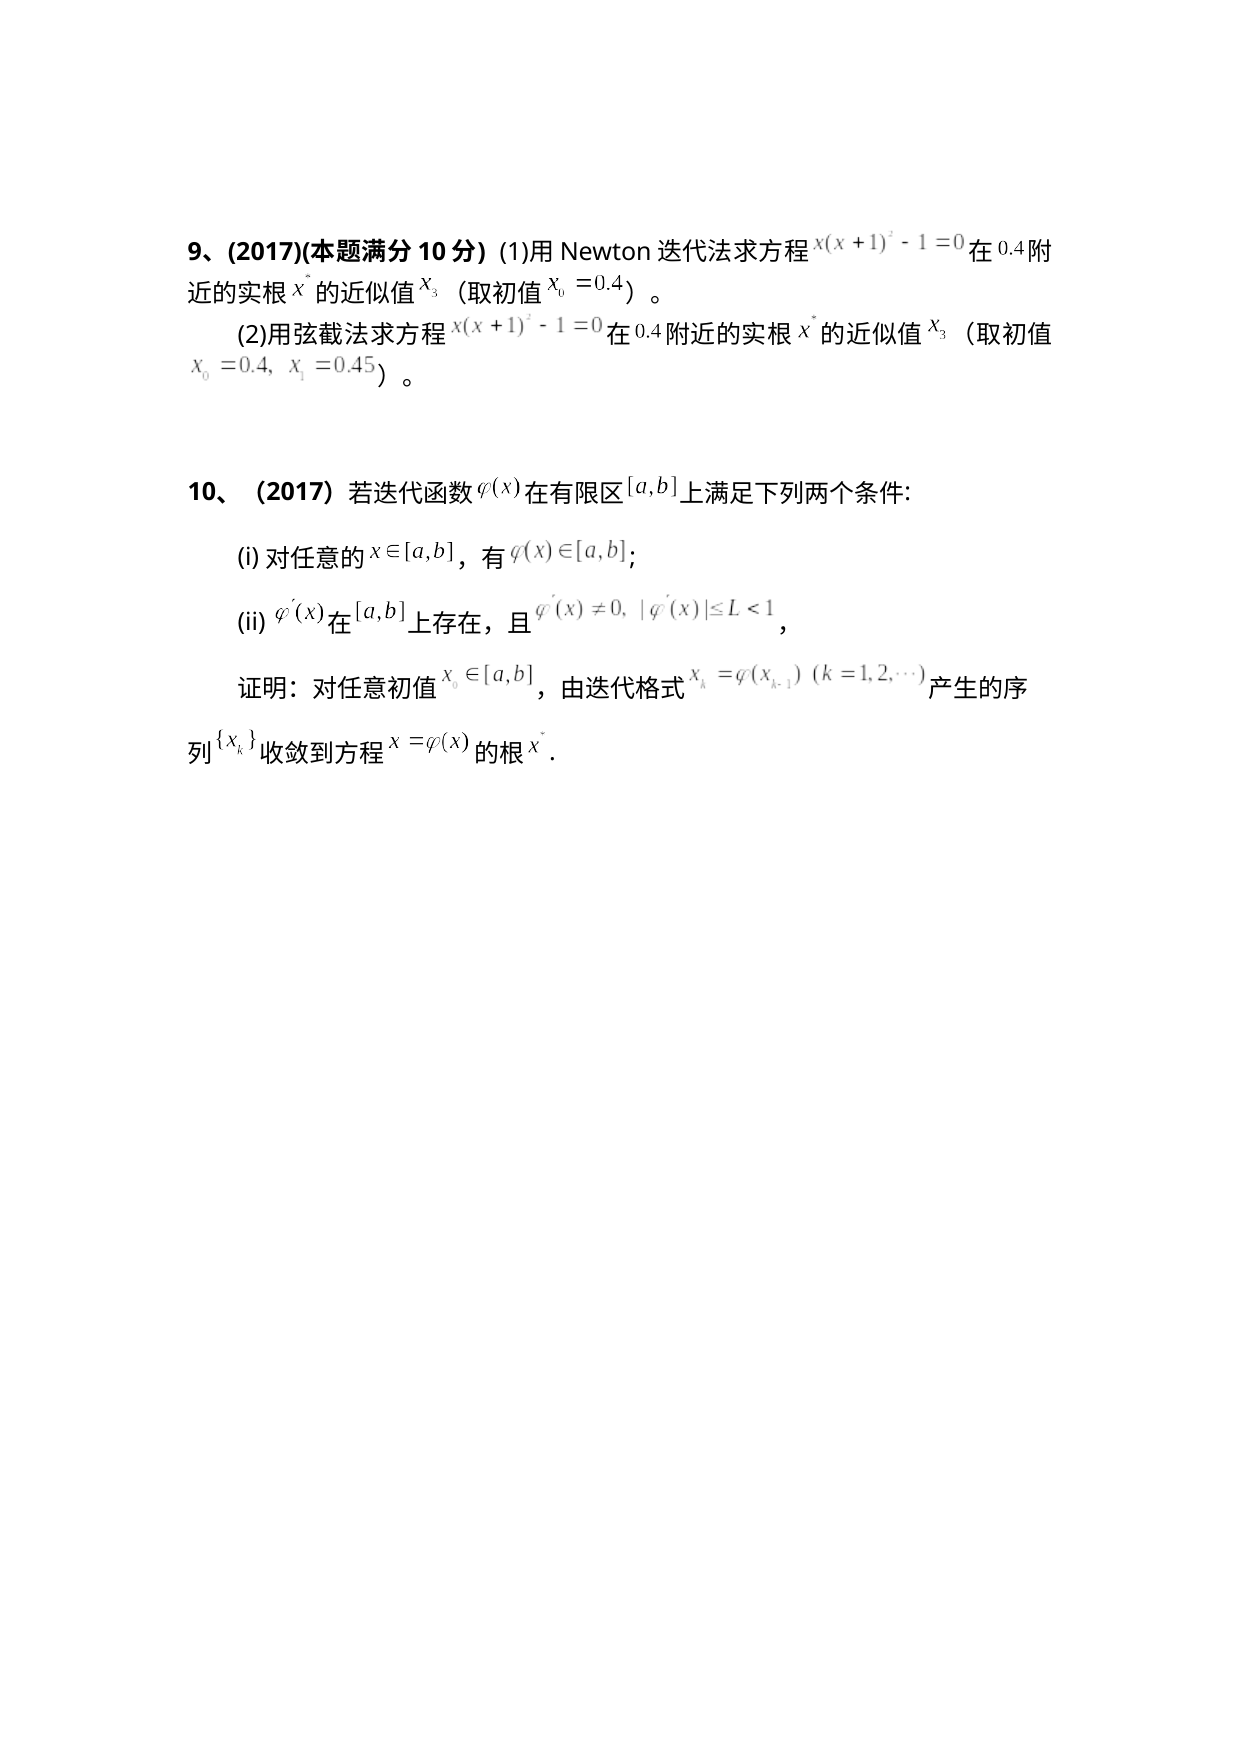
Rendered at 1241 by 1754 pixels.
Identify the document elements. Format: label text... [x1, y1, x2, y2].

text (i) 对任意的，有; [187, 524, 1053, 589]
text 9、(2017)(本题满分10分) (1)用Newton迭代法求方程在附近的实根的近似值（取初值）。 [187, 227, 1053, 310]
text (ii) 在上存在，且， [187, 589, 1053, 654]
text 证明：对任意初值，由迭代格式产生的序列收敛到方程的根. [187, 654, 1053, 784]
text 10、（2017）若迭代函数在有限区上满足下列两个条件: [187, 459, 1053, 524]
text (2)用弦截法求方程在附近的实根的近似值（取初值）。 [187, 310, 1053, 394]
